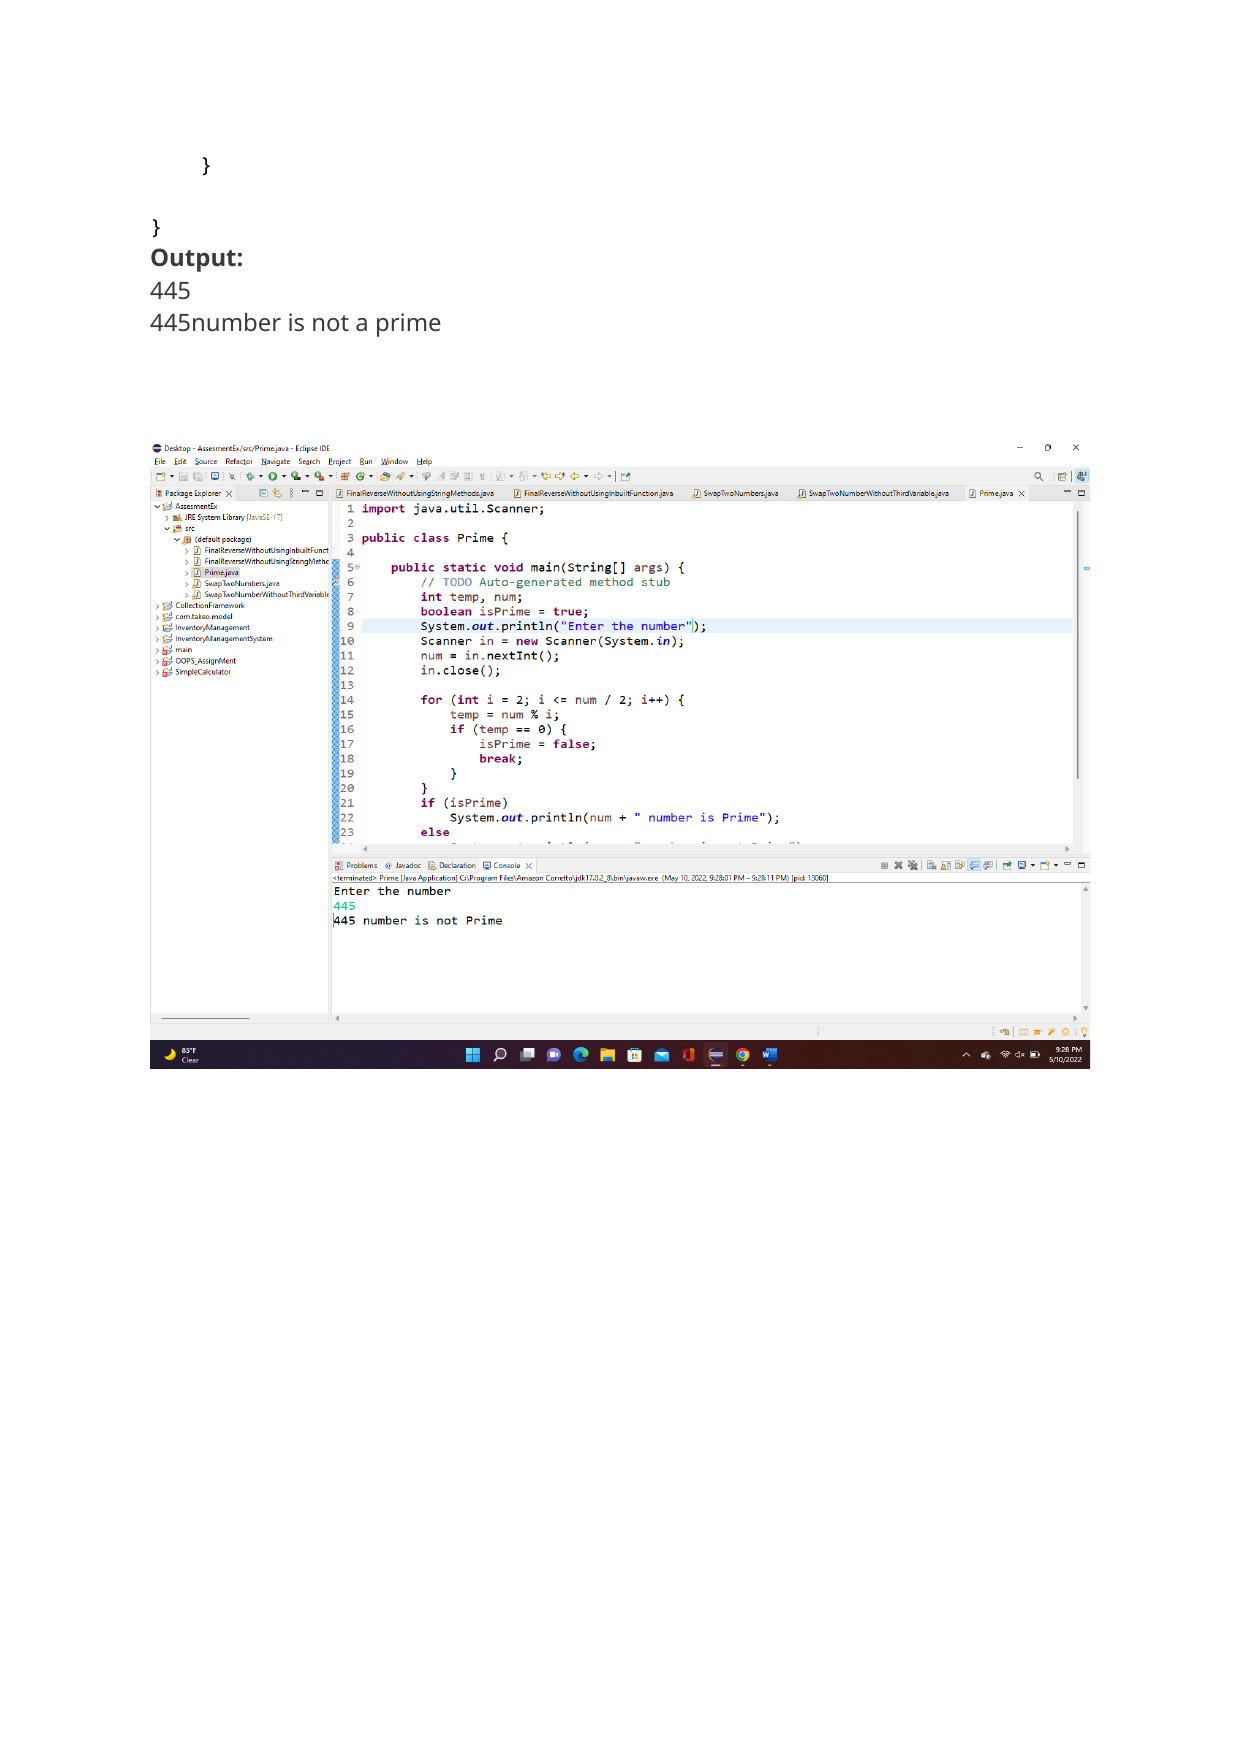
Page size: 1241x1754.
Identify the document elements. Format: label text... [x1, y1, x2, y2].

picture [150, 441, 1091, 1069]
text Output: [150, 241, 1090, 273]
text 445 445number is not a prime [150, 273, 1090, 339]
